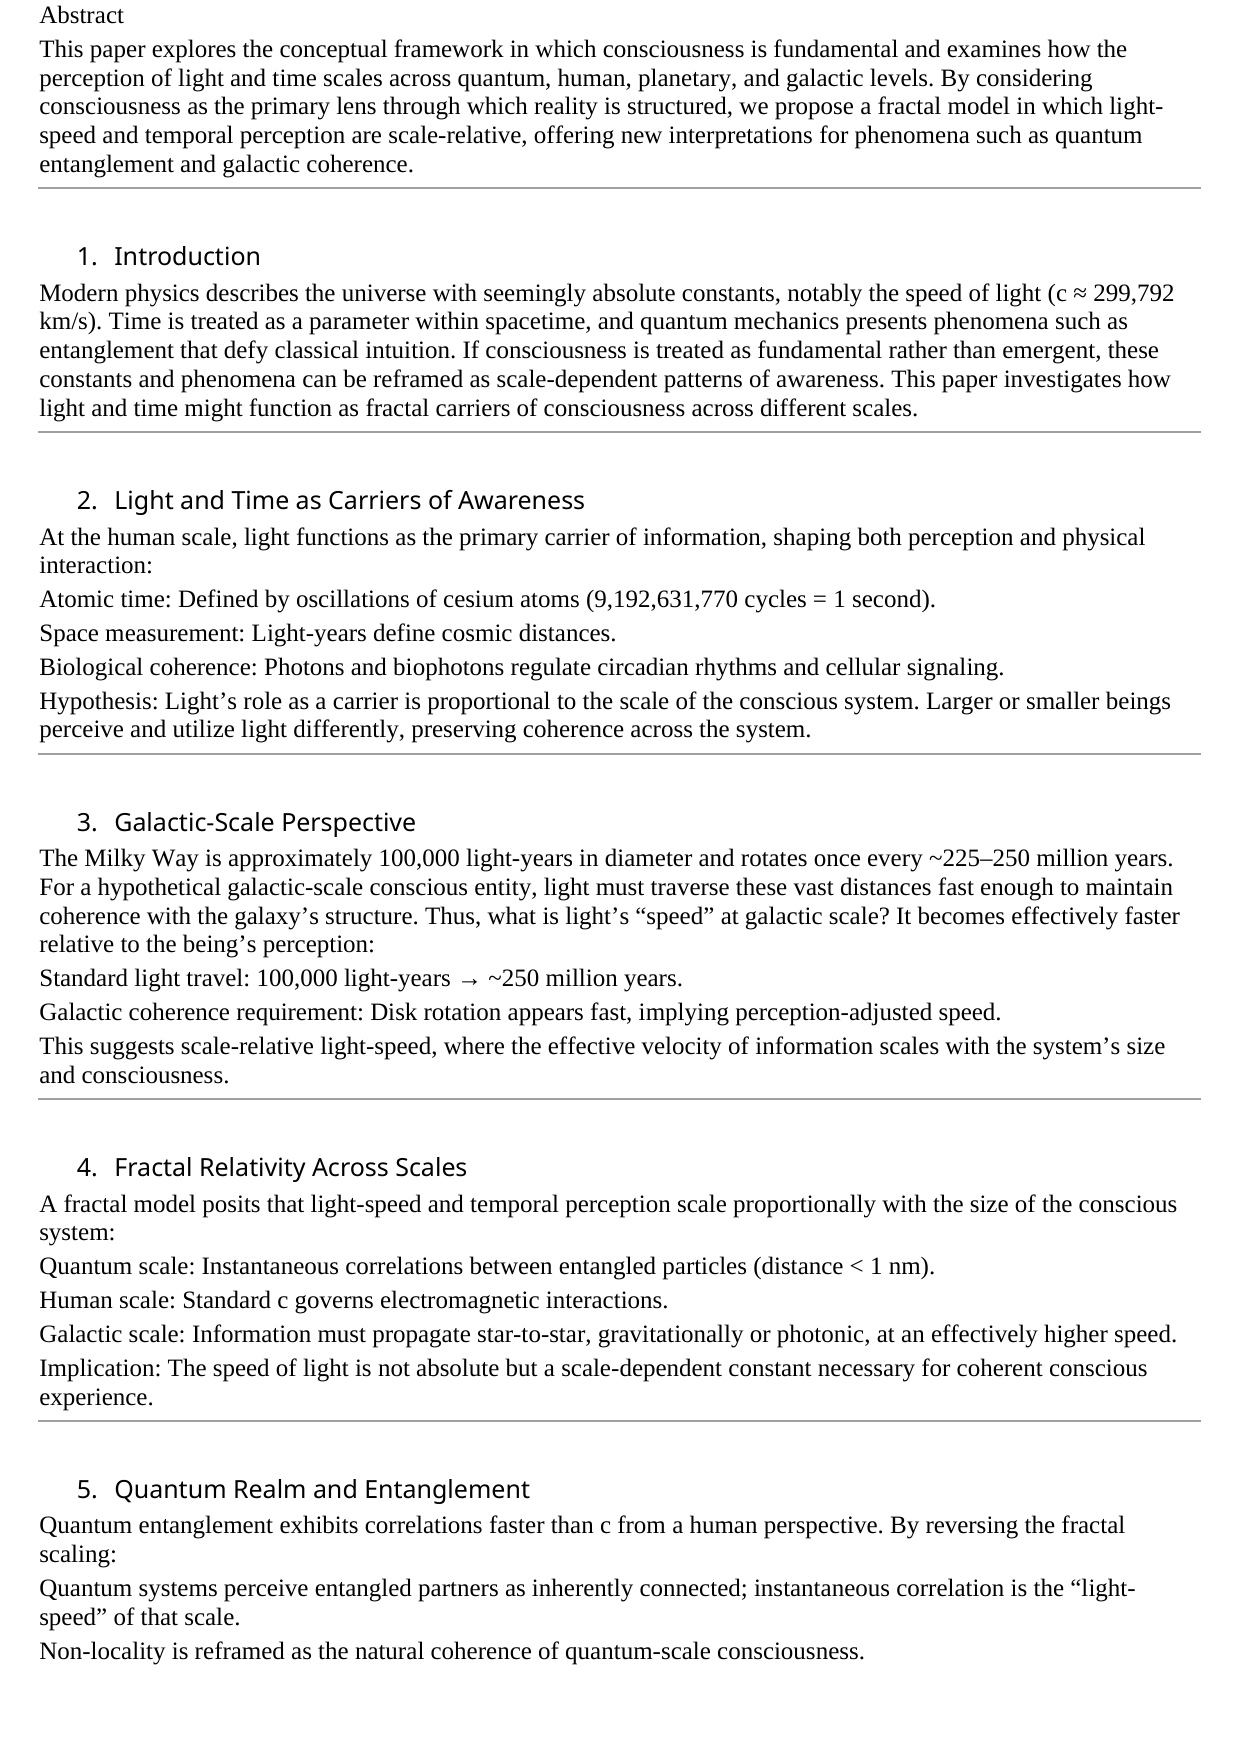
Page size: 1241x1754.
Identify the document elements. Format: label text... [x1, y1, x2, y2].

text At the human scale, light functions as the primary carrier of information, shaping both perception and physical interaction: [39, 522, 1201, 579]
list Quantum Realm and Entanglement [77, 1471, 1201, 1505]
text Implication: The speed of light is not absolute but a scale-dependent constant necessary for coherent conscious experience. [39, 1353, 1201, 1410]
list Introduction [77, 238, 1201, 273]
text Quantum systems perceive entangled partners as inherently connected; instantaneous correlation is the “light-speed” of that scale. [39, 1573, 1201, 1631]
text Human scale: Standard c governs electromagnetic interactions. [39, 1285, 1201, 1314]
text Biological coherence: Photons and biophotons regulate circadian rhythms and cellular signaling. [39, 652, 1201, 681]
text A fractal model posits that light-speed and temporal perception scale proportionally with the size of the conscious system: [39, 1189, 1201, 1246]
text Space measurement: Light-years define cosmic distances. [39, 618, 1201, 647]
text Quantum entanglement exhibits correlations faster than c from a human perspective. By reversing the fractal scaling: [39, 1511, 1201, 1568]
text Standard light travel: 100,000 light-years → ~250 million years. [39, 963, 1201, 992]
text The Milky Way is approximately 100,000 light-years in diameter and rotates once every ~225–250 million years. For a hypothetical galactic-scale conscious entity, light must traverse these vast distances fast enough to maintain coherence with the galaxy’s structure. Thus, what is light’s “speed” at galactic scale? It becomes effectively faster relative to the being’s perception: [39, 843, 1201, 958]
list Light and Time as Carriers of Awareness [77, 482, 1201, 516]
text Atomic time: Defined by oscillations of cesium atoms (9,192,631,770 cycles = 1 second). [39, 584, 1201, 613]
list Fractal Relativity Across Scales [77, 1149, 1201, 1184]
text Quantum scale: Instantaneous correlations between entangled particles (distance < 1 nm). [39, 1251, 1201, 1280]
text This suggests scale-relative light-speed, where the effective velocity of information scales with the system’s size and consciousness. [39, 1031, 1201, 1089]
text This paper explores the conceptual framework in which consciousness is fundamental and examines how the perception of light and time scales across quantum, human, planetary, and galactic levels. By considering consciousness as the primary lens through which reality is structured, we propose a fractal model in which light-speed and temporal perception are scale-relative, offering new interpretations for phenomena such as quantum entanglement and galactic coherence. [39, 34, 1201, 178]
text Hypothesis: Light’s role as a carrier is proportional to the scale of the conscious system. Larger or smaller beings perceive and utilize light differently, preserving coherence across the system. [39, 686, 1201, 743]
text Galactic coherence requirement: Disk rotation appears fast, implying perception-adjusted speed. [39, 997, 1201, 1026]
text Modern physics describes the universe with seemingly absolute constants, notably the speed of light (c ≈ 299,792 km/s). Time is treated as a parameter within spacetime, and quantum mechanics presents phenomena such as entanglement that defy classical intuition. If consciousness is treated as fundamental rather than emergent, these constants and phenomena can be reframed as scale-dependent patterns of awareness. This paper investigates how light and time might function as fractal carriers of consciousness across different scales. [39, 278, 1201, 421]
text Galactic scale: Information must propagate star-to-star, gravitationally or photonic, at an effectively higher speed. [39, 1319, 1201, 1348]
list Galactic-Scale Perspective [77, 804, 1201, 838]
text Abstract [39, 0, 1201, 29]
text Non-locality is reframed as the natural coherence of quantum-scale consciousness. [39, 1636, 1201, 1664]
